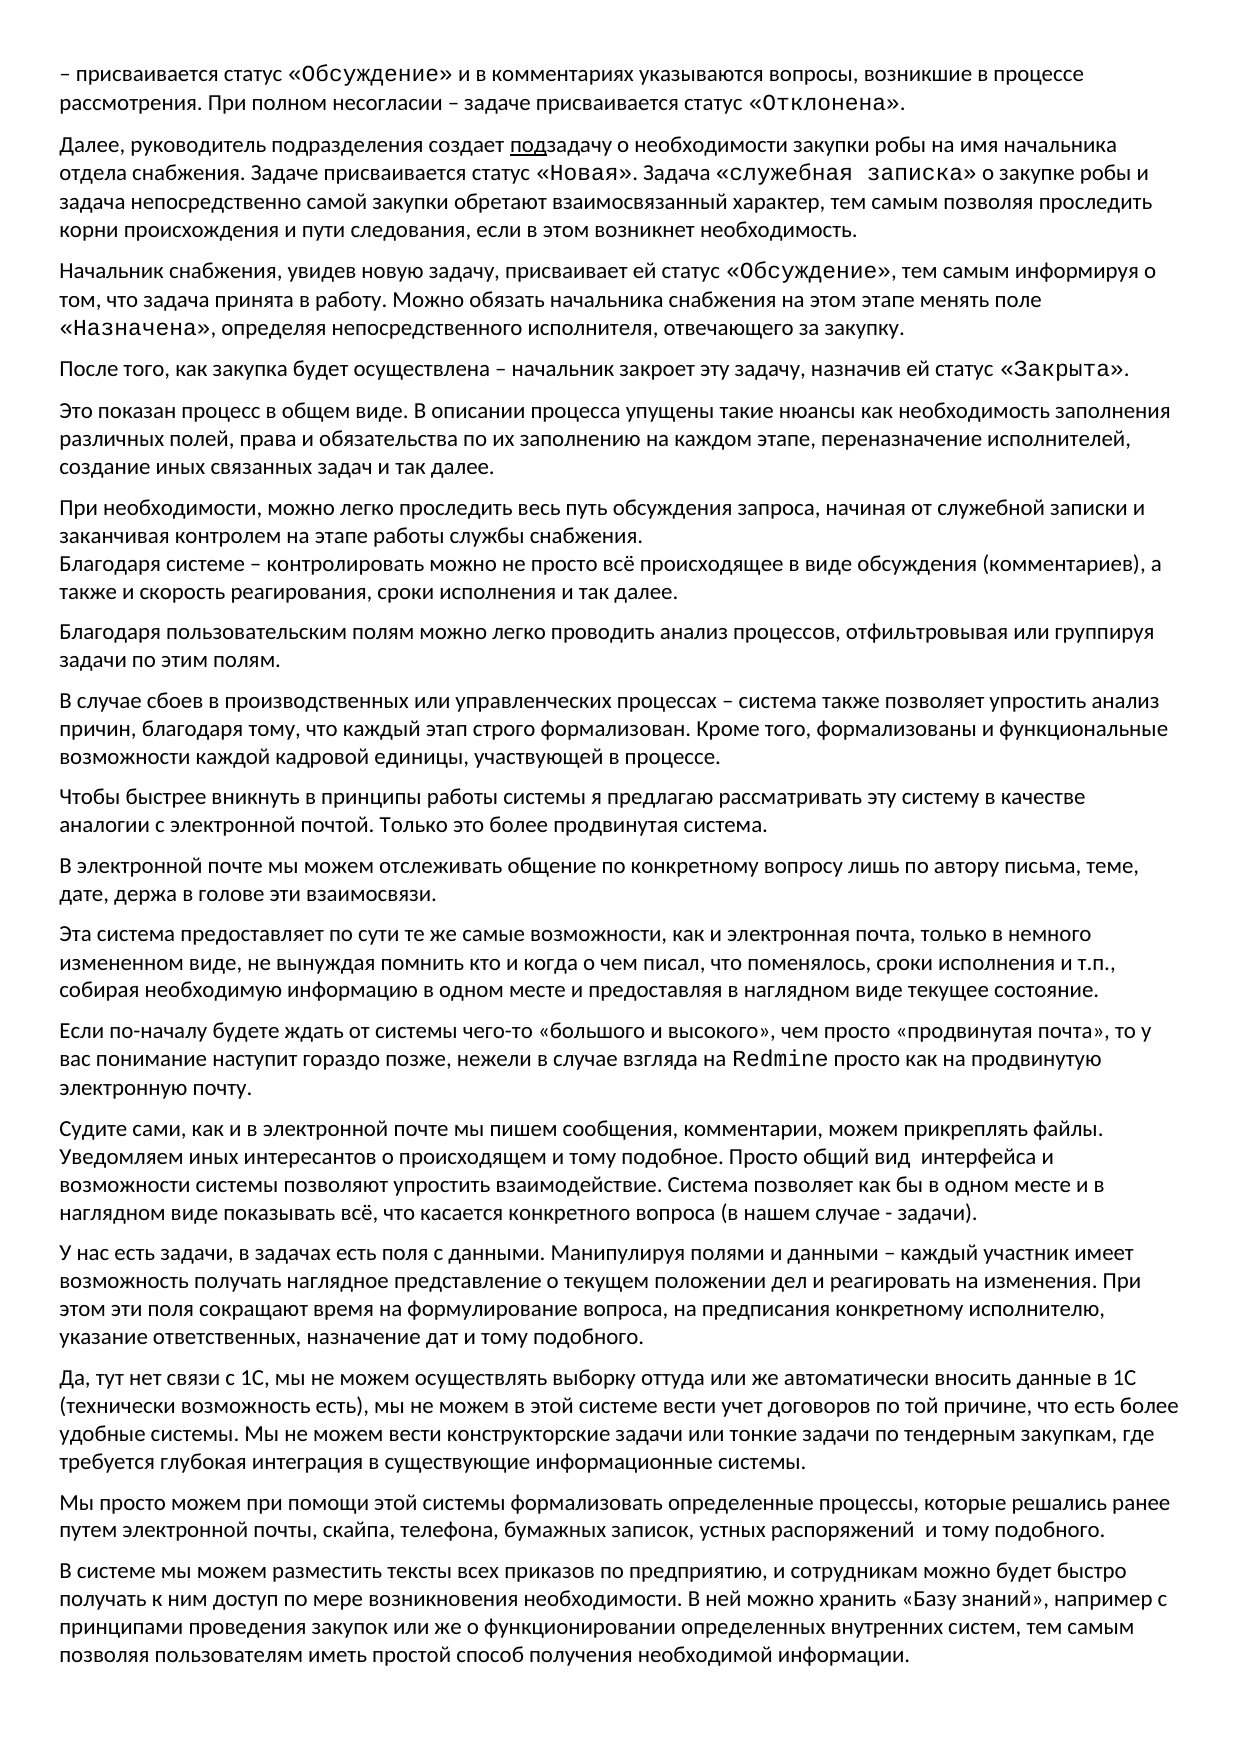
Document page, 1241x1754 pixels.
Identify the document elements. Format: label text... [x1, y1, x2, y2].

text В случае сбоев в производственных или управленческих процессах – система также позволяет упростить анализ причин, благодаря тому, что каждый этап строго формализован. Кроме того, формализованы и функциональные возможности каждой кадровой единицы, участвующей в процессе. [59, 686, 1181, 770]
text Чтобы быстрее вникнуть в принципы работы системы я предлагаю рассматривать эту систему в качестве аналогии с электронной почтой. Только это более продвинутая система. [59, 782, 1181, 838]
text Далее, руководитель подразделения создает подзадачу о необходимости закупки робы на имя начальника отдела снабжения. Задаче присваивается статус «Новая». Задача «служебная записка» о закупке робы и задача непосредственно самой закупки обретают взаимосвязанный характер, тем самым позволяя проследить корни происхождения и пути следования, если в этом возникнет необходимость. [59, 130, 1181, 243]
text Начальник снабжения, увидев новую задачу, присваивает ей статус «Обсуждение», тем самым информируя о том, что задача принята в работу. Можно обязать начальника снабжения на этом этапе менять поле «Назначена», определяя непосредственного исполнителя, отвечающего за закупку. [59, 256, 1181, 342]
text Благодаря пользовательским полям можно легко проводить анализ процессов, отфильтровывая или группируя задачи по этим полям. [59, 617, 1181, 673]
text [59, 59, 1181, 117]
text В системе мы можем разместить тексты всех приказов по предприятию, и сотрудникам можно будет быстро получать к ним доступ по мере возникновения необходимости. В ней можно хранить «Базу знаний», например с принципами проведения закупок или же о функционировании определенных внутренних систем, тем самым позволяя пользователям иметь простой способ получения необходимой информации. [59, 1556, 1181, 1668]
text При необходимости, можно легко проследить весь путь обсуждения запроса, начиная от служебной записки и заканчивая контролем на этапе работы службы снабжения. Благодаря системе – контролировать можно не просто всё происходящее в виде обсуждения (комментариев), а также и скорость реагирования, сроки исполнения и так далее. [59, 493, 1181, 605]
text Это показан процесс в общем виде. В описании процесса упущены такие нюансы как необходимость заполнения различных полей, права и обязательства по их заполнению на каждом этапе, переназначение исполнителей, создание иных связанных задач и так далее. [59, 396, 1181, 480]
text Эта система предоставляет по сути те же самые возможности, как и электронная почта, только в немного измененном виде, не вынуждая помнить кто и когда о чем писал, что поменялось, сроки исполнения и т.п., собирая необходимую информацию в одном месте и предоставляя в наглядном виде текущее состояние. [59, 919, 1181, 1004]
text Да, тут нет связи с 1С, мы не можем осуществлять выборку оттуда или же автоматически вносить данные в 1С (технически возможность есть), мы не можем в этой системе вести учет договоров по той причине, что есть более удобные системы. Мы не можем вести конструкторские задачи или тонкие задачи по тендерным закупкам, где требуется глубокая интеграция в существующие информационные системы. [59, 1363, 1181, 1475]
text Судите сами, как и в электронной почте мы пишем сообщения, комментарии, можем прикреплять файлы. Уведомляем иных интересантов о происходящем и тому подобное. Просто общий вид интерфейса и возможности системы позволяют упростить взаимодействие. Система позволяет как бы в одном месте и в наглядном виде показывать всё, что касается конкретного вопроса (в нашем случае - задачи). [59, 1114, 1181, 1226]
text У нас есть задачи, в задачах есть поля с данными. Манипулируя полями и данными – каждый участник имеет возможность получать наглядное представление о текущем положении дел и реагировать на изменения. При этом эти поля сокращают время на формулирование вопроса, на предписания конкретному исполнителю, указание ответственных, назначение дат и тому подобного. [59, 1238, 1181, 1351]
text В электронной почте мы можем отслеживать общение по конкретному вопросу лишь по автору письма, теме, дате, держа в голове эти взаимосвязи. [59, 851, 1181, 907]
text После того, как закупка будет осуществлена – начальник закроет эту задачу, назначив ей статус «Закрыта». [59, 354, 1181, 384]
text Если по-началу будете ждать от системы чего-то «большого и высокого», чем просто «продвинутая почта», то у вас понимание наступит гораздо позже, нежели в случае взгляда на Redmine просто как на продвинутую электронную почту. [59, 1016, 1181, 1101]
text Мы просто можем при помощи этой системы формализовать определенные процессы, которые решались ранее путем электронной почты, скайпа, телефона, бумажных записок, устных распоряжений и тому подобного. [59, 1488, 1181, 1544]
